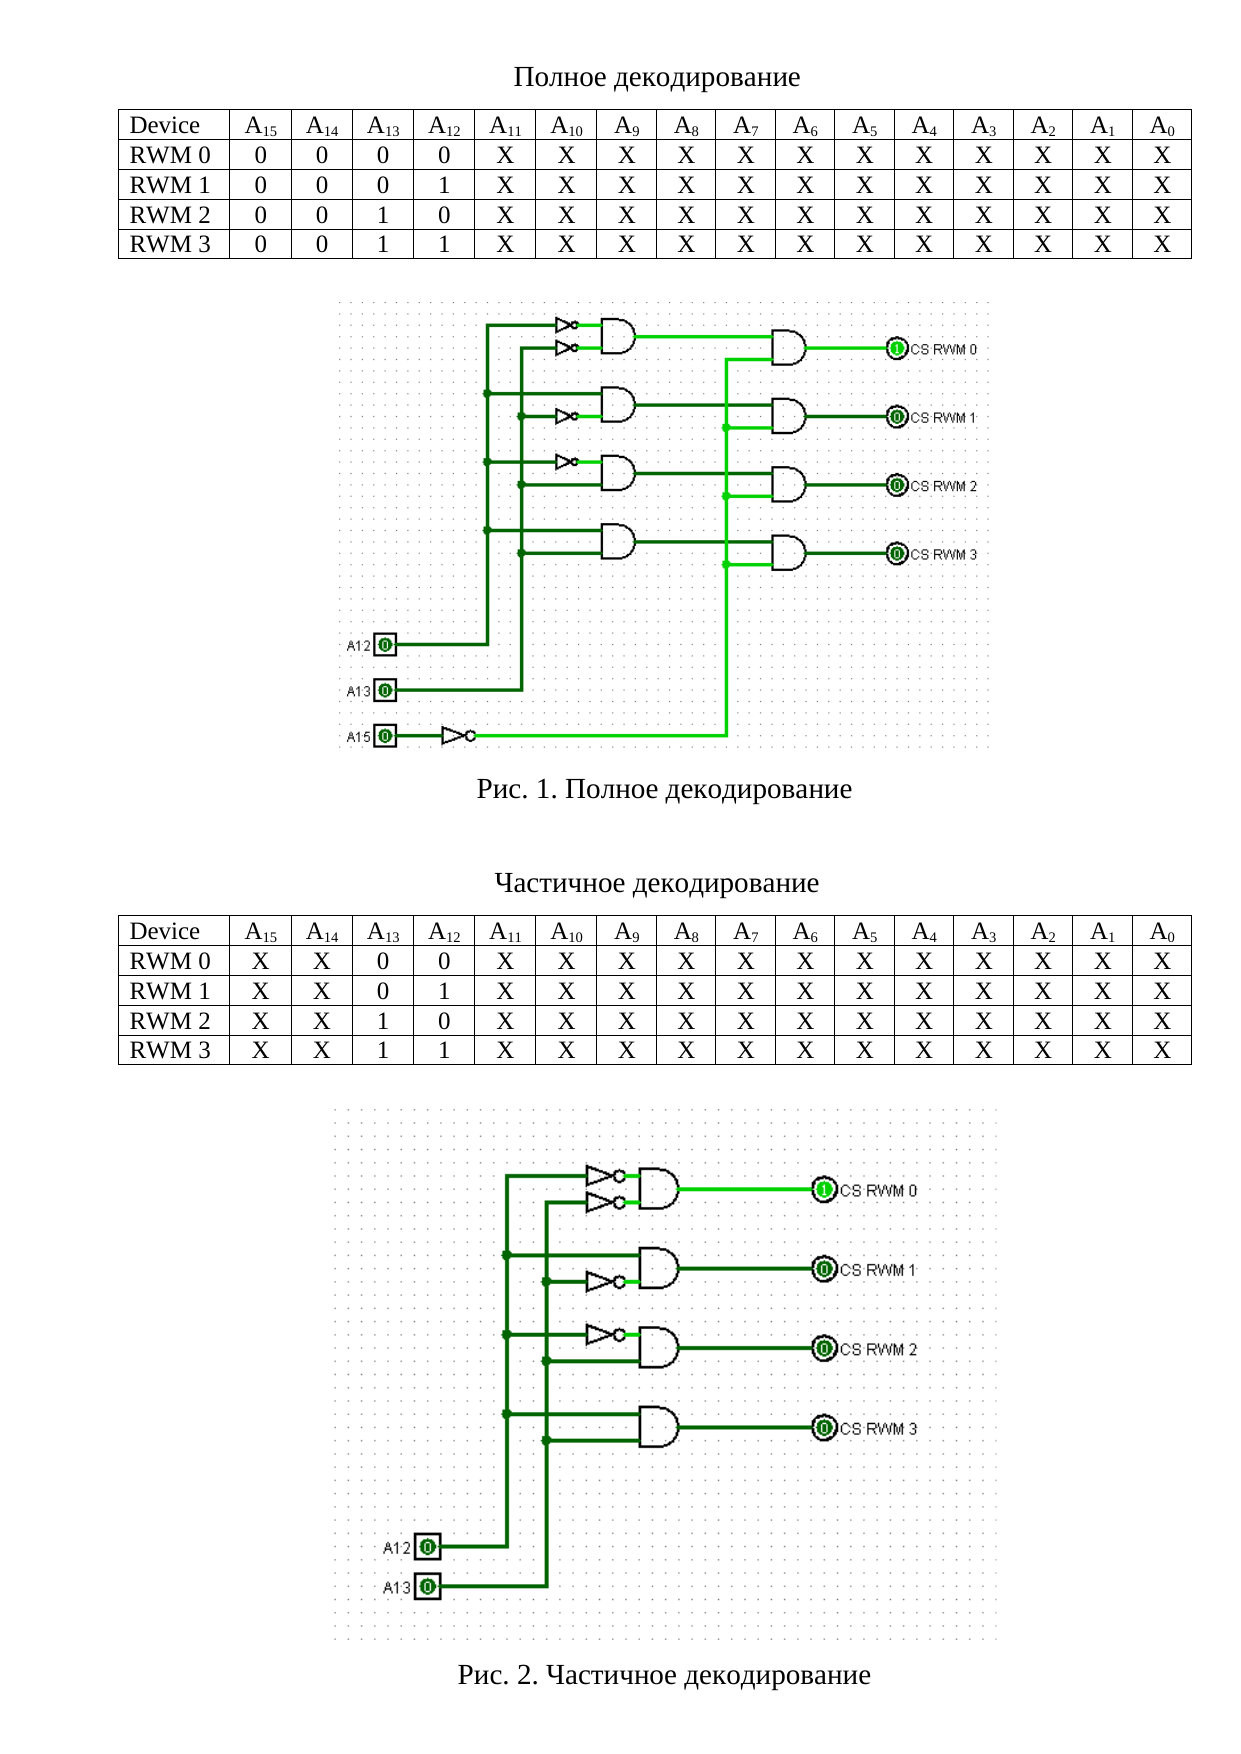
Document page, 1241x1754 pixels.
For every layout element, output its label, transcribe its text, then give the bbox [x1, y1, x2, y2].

table_cell X [475, 140, 535, 169]
table_header Device [119, 916, 229, 945]
table_cell X [1014, 170, 1072, 199]
table_cell X [716, 170, 775, 199]
table_header A4 [895, 110, 953, 139]
table_cell X [776, 976, 834, 1005]
table_cell X [835, 1006, 894, 1034]
table_cell X [1014, 976, 1072, 1005]
table_cell X [716, 200, 775, 228]
table_cell 1 [353, 1006, 413, 1034]
table_cell X [716, 1006, 775, 1034]
table_cell X [835, 140, 894, 169]
table_header A12 [414, 110, 474, 139]
table_cell 0 [414, 1006, 474, 1034]
table_cell X [1073, 230, 1132, 258]
table_cell X [1133, 230, 1191, 258]
table_cell X [1073, 200, 1132, 228]
text Рис. 1. Полное декодирование [148, 772, 1181, 805]
table_cell X [657, 976, 715, 1005]
table_header A15 [230, 110, 291, 139]
table_cell X [895, 1006, 953, 1034]
table_cell X [954, 1006, 1013, 1034]
table_cell X [716, 946, 775, 975]
table_cell X [230, 946, 291, 975]
table_cell X [536, 976, 596, 1005]
table_cell X [536, 170, 596, 199]
table_cell X [895, 200, 953, 228]
table_cell X [776, 1006, 834, 1034]
table_cell X [1133, 1036, 1191, 1064]
table_header A11 [475, 916, 535, 945]
table_cell X [776, 946, 834, 975]
table_cell X [1014, 230, 1072, 258]
table_header A15 [230, 916, 291, 945]
table_cell X [536, 946, 596, 975]
table_header A8 [657, 916, 715, 945]
table_cell 1 [353, 230, 413, 258]
table_header A9 [597, 110, 656, 139]
table_cell X [835, 946, 894, 975]
table_cell X [954, 946, 1013, 975]
table_header A1 [1073, 110, 1132, 139]
table_cell X [1133, 1006, 1191, 1034]
table_cell RWM 3 [119, 230, 229, 258]
table_cell X [597, 140, 656, 169]
table_header A6 [776, 110, 834, 139]
table_header A5 [835, 110, 894, 139]
table_cell X [895, 140, 953, 169]
table_cell X [1133, 140, 1191, 169]
table_header A0 [1133, 916, 1191, 945]
table_cell X [835, 1036, 894, 1064]
table_cell X [1014, 1006, 1072, 1034]
table_cell X [475, 230, 535, 258]
table_cell X [1014, 1036, 1072, 1064]
table_cell X [895, 976, 953, 1005]
table_cell RWM 0 [119, 946, 229, 975]
table_cell X [776, 230, 834, 258]
table_cell X [536, 1036, 596, 1064]
table_cell X [657, 200, 715, 228]
table_cell X [230, 1036, 291, 1064]
table_cell 0 [353, 976, 413, 1005]
table_cell X [954, 140, 1013, 169]
table_cell 0 [292, 200, 352, 228]
table_cell RWM 1 [119, 976, 229, 1005]
table_cell X [716, 230, 775, 258]
table_header A2 [1014, 110, 1072, 139]
table_header Device [119, 110, 229, 139]
table_cell X [292, 1036, 352, 1064]
table_cell RWM 3 [119, 1036, 229, 1064]
table_cell 0 [414, 140, 474, 169]
table_cell X [716, 140, 775, 169]
table_header A12 [414, 916, 474, 945]
table_cell X [716, 976, 775, 1005]
table_cell X [597, 1006, 656, 1034]
table_cell 0 [353, 140, 413, 169]
table_cell X [536, 200, 596, 228]
table_cell X [475, 1006, 535, 1034]
table_cell X [475, 1036, 535, 1064]
table_cell 0 [230, 230, 291, 258]
table_cell X [954, 976, 1013, 1005]
table_cell X [1014, 946, 1072, 975]
table_cell X [776, 1036, 834, 1064]
table_cell X [657, 140, 715, 169]
table_cell X [292, 1006, 352, 1034]
table_header A13 [353, 916, 413, 945]
table_cell 0 [414, 946, 474, 975]
table_cell X [1133, 170, 1191, 199]
table_cell 0 [353, 170, 413, 199]
table_cell X [1073, 170, 1132, 199]
table_cell X [657, 170, 715, 199]
table_cell X [835, 230, 894, 258]
table_cell X [1073, 976, 1132, 1005]
table_cell 0 [230, 200, 291, 228]
table_cell X [895, 230, 953, 258]
picture [332, 1108, 997, 1644]
table_cell X [536, 230, 596, 258]
table_header A2 [1014, 916, 1072, 945]
table_header A14 [292, 110, 352, 139]
table_cell X [954, 230, 1013, 258]
table_cell 0 [292, 170, 352, 199]
table_cell X [954, 200, 1013, 228]
table_cell 0 [353, 946, 413, 975]
text Полное декодирование [133, 59, 1181, 93]
table_cell X [1133, 976, 1191, 1005]
table_cell X [835, 200, 894, 228]
table_cell RWM 1 [119, 170, 229, 199]
table_cell 1 [353, 1036, 413, 1064]
table_cell X [597, 946, 656, 975]
picture [338, 302, 991, 758]
table_cell X [475, 976, 535, 1005]
table_cell X [475, 200, 535, 228]
table_cell X [1133, 946, 1191, 975]
table_header A3 [954, 916, 1013, 945]
table_cell X [776, 170, 834, 199]
table_cell RWM 2 [119, 1006, 229, 1034]
table_cell X [657, 1006, 715, 1034]
table_header A14 [292, 916, 352, 945]
table_cell X [1014, 140, 1072, 169]
table_cell X [776, 200, 834, 228]
table_cell 0 [292, 140, 352, 169]
table_cell 1 [414, 1036, 474, 1064]
table_header A11 [475, 110, 535, 139]
table_cell X [1073, 1036, 1132, 1064]
table_header A10 [536, 916, 596, 945]
table_header A8 [657, 110, 715, 139]
table_cell X [1133, 200, 1191, 228]
table_cell X [536, 140, 596, 169]
table_header A4 [895, 916, 953, 945]
table_cell RWM 2 [119, 200, 229, 228]
table_cell X [954, 1036, 1013, 1064]
table_cell 0 [414, 200, 474, 228]
table_header A3 [954, 110, 1013, 139]
table_cell 0 [230, 140, 291, 169]
table_cell X [1073, 1006, 1132, 1034]
table_cell X [536, 1006, 596, 1034]
table_header A1 [1073, 916, 1132, 945]
table_cell X [475, 170, 535, 199]
text Частичное декодирование [133, 865, 1181, 898]
table_cell X [895, 170, 953, 199]
table_header A10 [536, 110, 596, 139]
table_cell X [597, 1036, 656, 1064]
table_cell X [835, 170, 894, 199]
table_cell X [597, 976, 656, 1005]
table_cell X [292, 946, 352, 975]
table_cell 0 [230, 170, 291, 199]
text Рис. 2. Частичное декодирование [148, 1657, 1181, 1691]
table_cell RWM 0 [119, 140, 229, 169]
table_header A0 [1133, 110, 1191, 139]
table_cell X [292, 976, 352, 1005]
table_cell X [1073, 140, 1132, 169]
table_cell X [835, 976, 894, 1005]
table_cell X [597, 170, 656, 199]
table_cell X [657, 230, 715, 258]
table_cell X [657, 946, 715, 975]
table_header A7 [716, 110, 775, 139]
table_cell X [895, 1036, 953, 1064]
table_header A5 [835, 916, 894, 945]
table_cell X [1073, 946, 1132, 975]
table_cell X [954, 170, 1013, 199]
table_cell 1 [353, 200, 413, 228]
table_cell 1 [414, 976, 474, 1005]
table_header A13 [353, 110, 413, 139]
table_cell X [776, 140, 834, 169]
table_cell X [597, 200, 656, 228]
table_cell X [895, 946, 953, 975]
table_cell 1 [414, 230, 474, 258]
table_cell X [1014, 200, 1072, 228]
table_cell 1 [414, 170, 474, 199]
table_header A9 [597, 916, 656, 945]
table_header A6 [776, 916, 834, 945]
table_cell 0 [292, 230, 352, 258]
table_cell X [716, 1036, 775, 1064]
table_cell X [475, 946, 535, 975]
table_cell X [657, 1036, 715, 1064]
table_cell X [230, 1006, 291, 1034]
table_cell X [230, 976, 291, 1005]
table_cell X [597, 230, 656, 258]
table_header A7 [716, 916, 775, 945]
